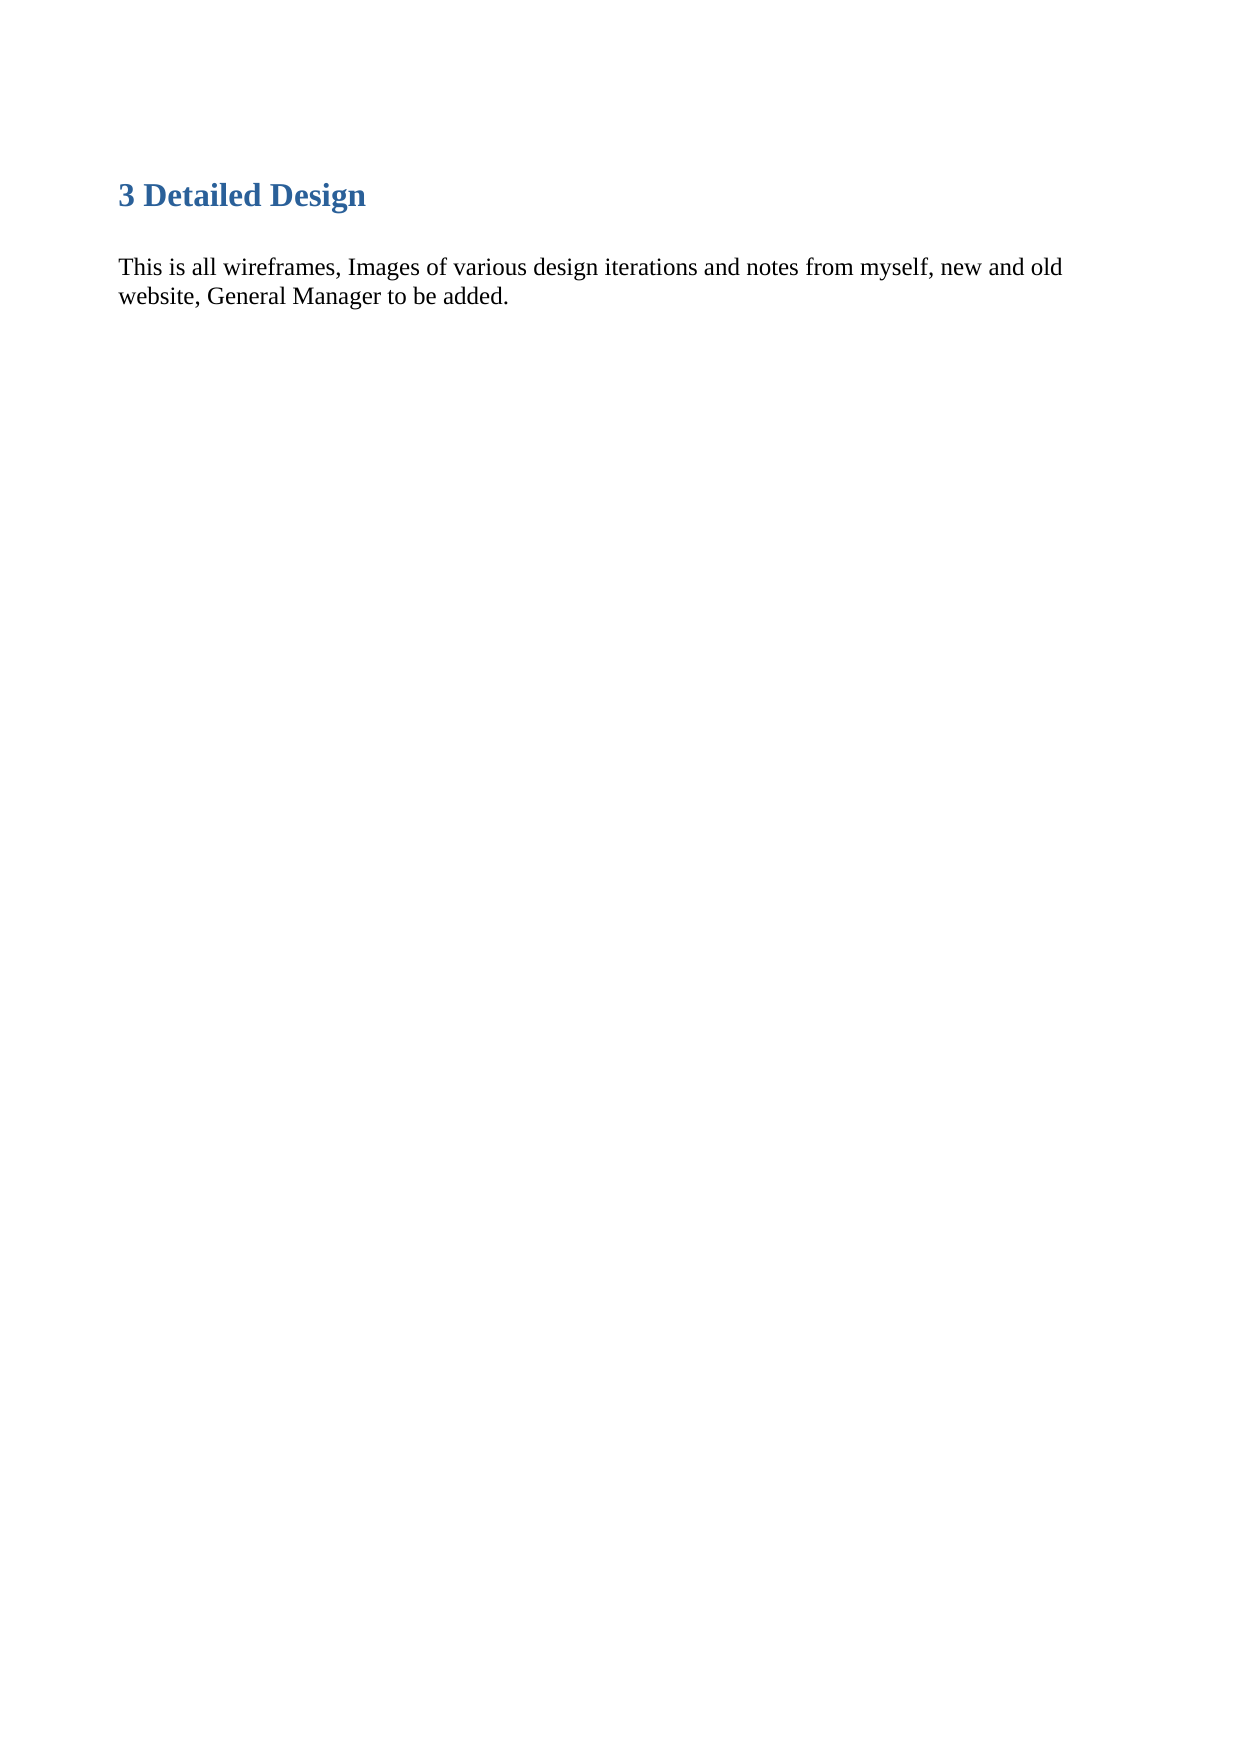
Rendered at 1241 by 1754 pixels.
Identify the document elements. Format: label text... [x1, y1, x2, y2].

text 3 Detailed Design [118, 176, 1122, 214]
text This is all wireframes, Images of various design iterations and notes from myself, new and old website, General Manager to be added. [118, 252, 1122, 310]
